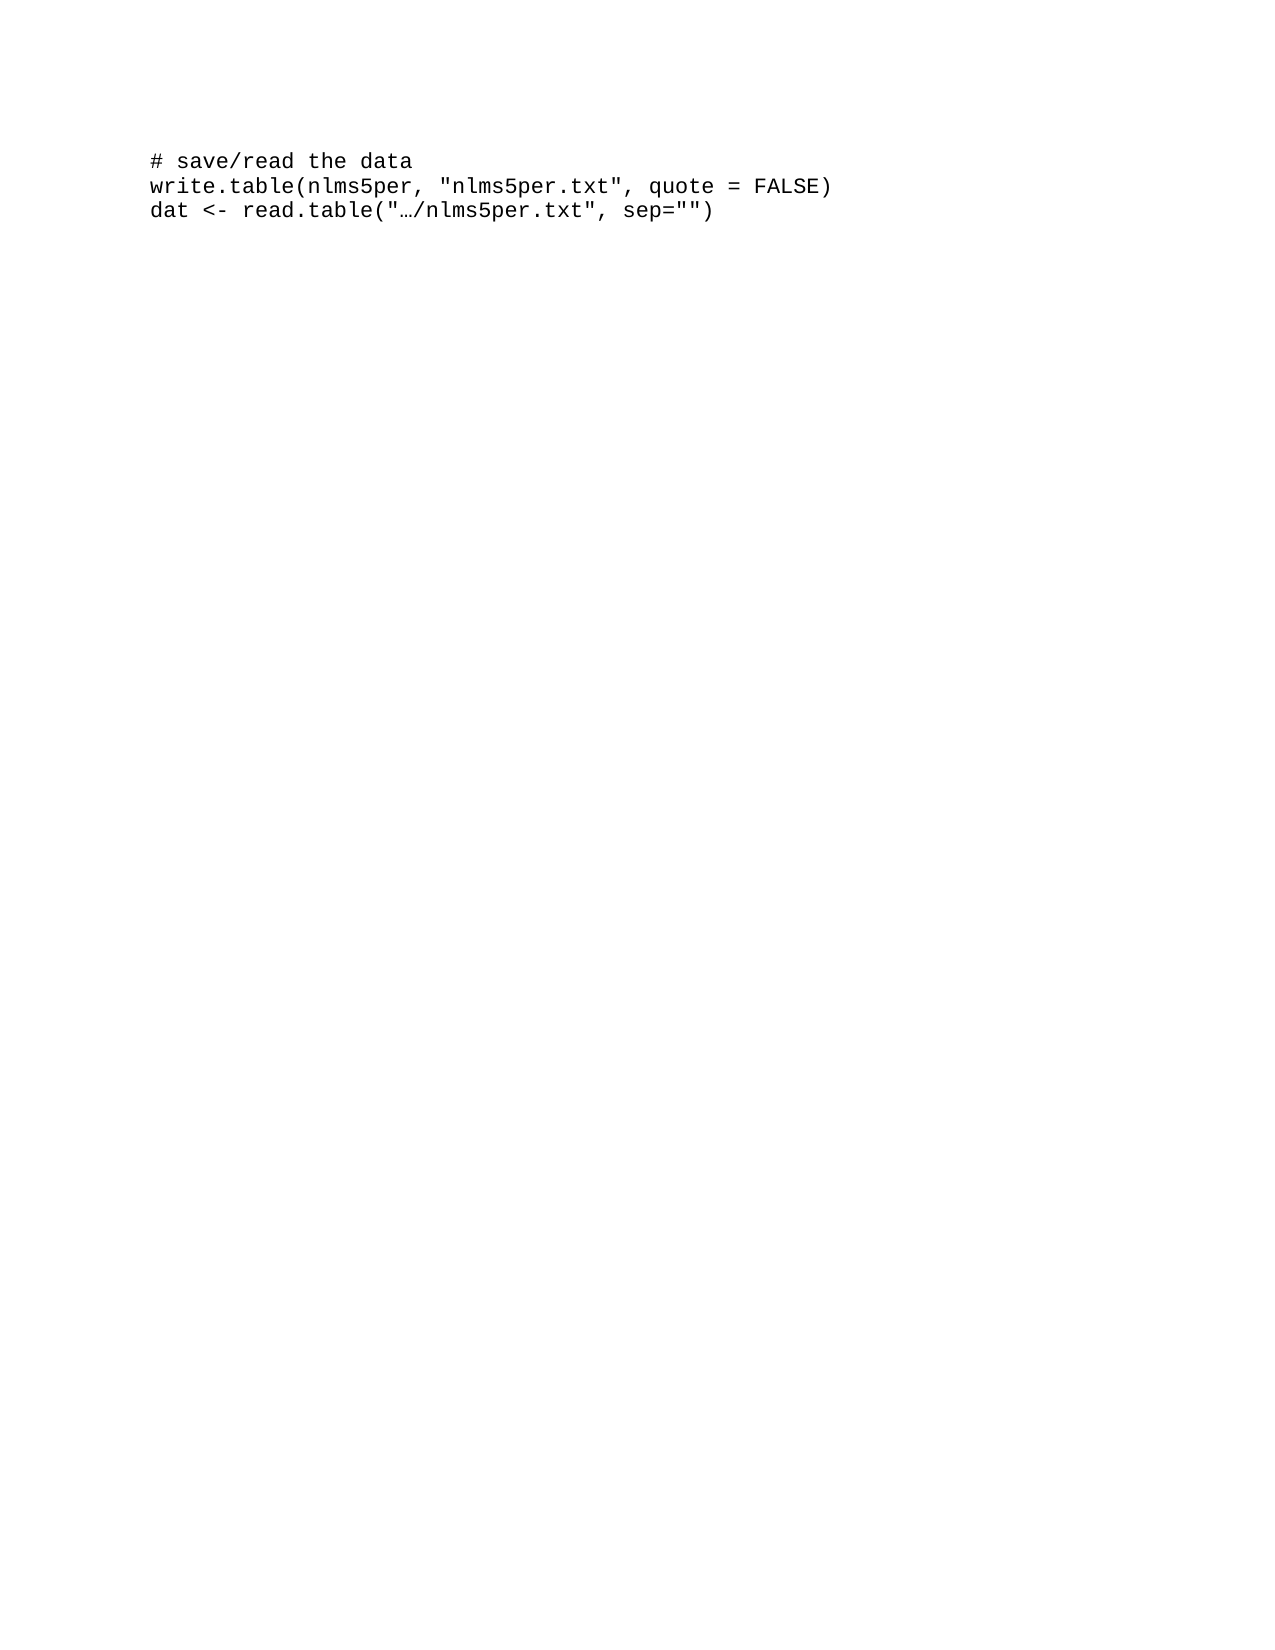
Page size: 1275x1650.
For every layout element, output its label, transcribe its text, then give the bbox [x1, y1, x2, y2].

text # save/read the data [150, 150, 1125, 175]
text dat <- read.table("…/nlms5per.txt", sep="") [150, 199, 1125, 224]
text write.table(nlms5per, "nlms5per.txt", quote = FALSE) [150, 175, 1125, 199]
